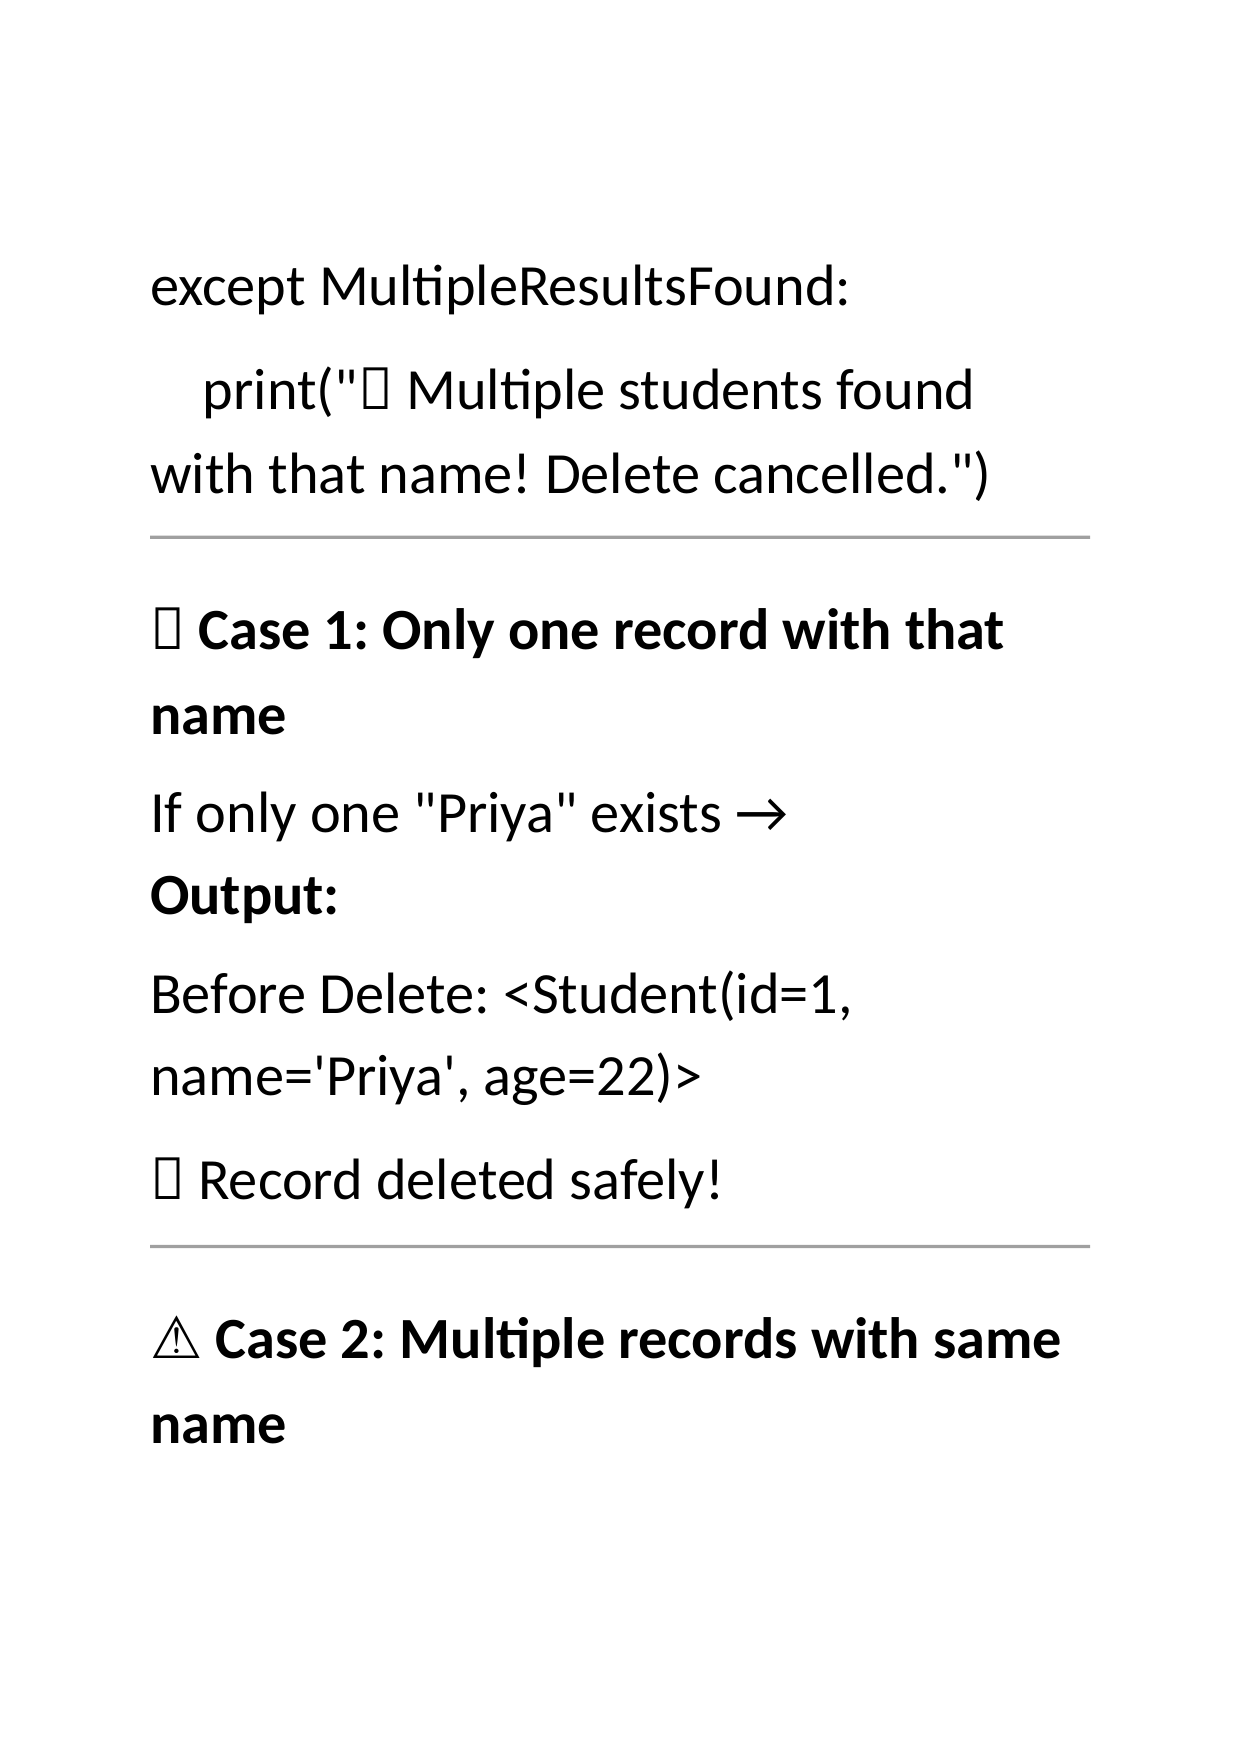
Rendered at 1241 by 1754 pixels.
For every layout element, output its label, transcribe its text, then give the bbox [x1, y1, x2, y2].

text ✅ Case 1: Only one record with that name [150, 587, 1090, 749]
text ⚠️ Case 2: Multiple records with same name [150, 1297, 1090, 1458]
text print("❌ Multiple students found with that name! Delete cancelled.") [150, 347, 1090, 508]
text Before Delete: <Student(id=1, name='Priya', age=22)> [150, 956, 1090, 1109]
text except MultipleResultsFound: [150, 248, 1090, 320]
text If only one "Priya" exists → Output: [150, 776, 1090, 929]
text ✅ Record deleted safely! [150, 1137, 1090, 1216]
